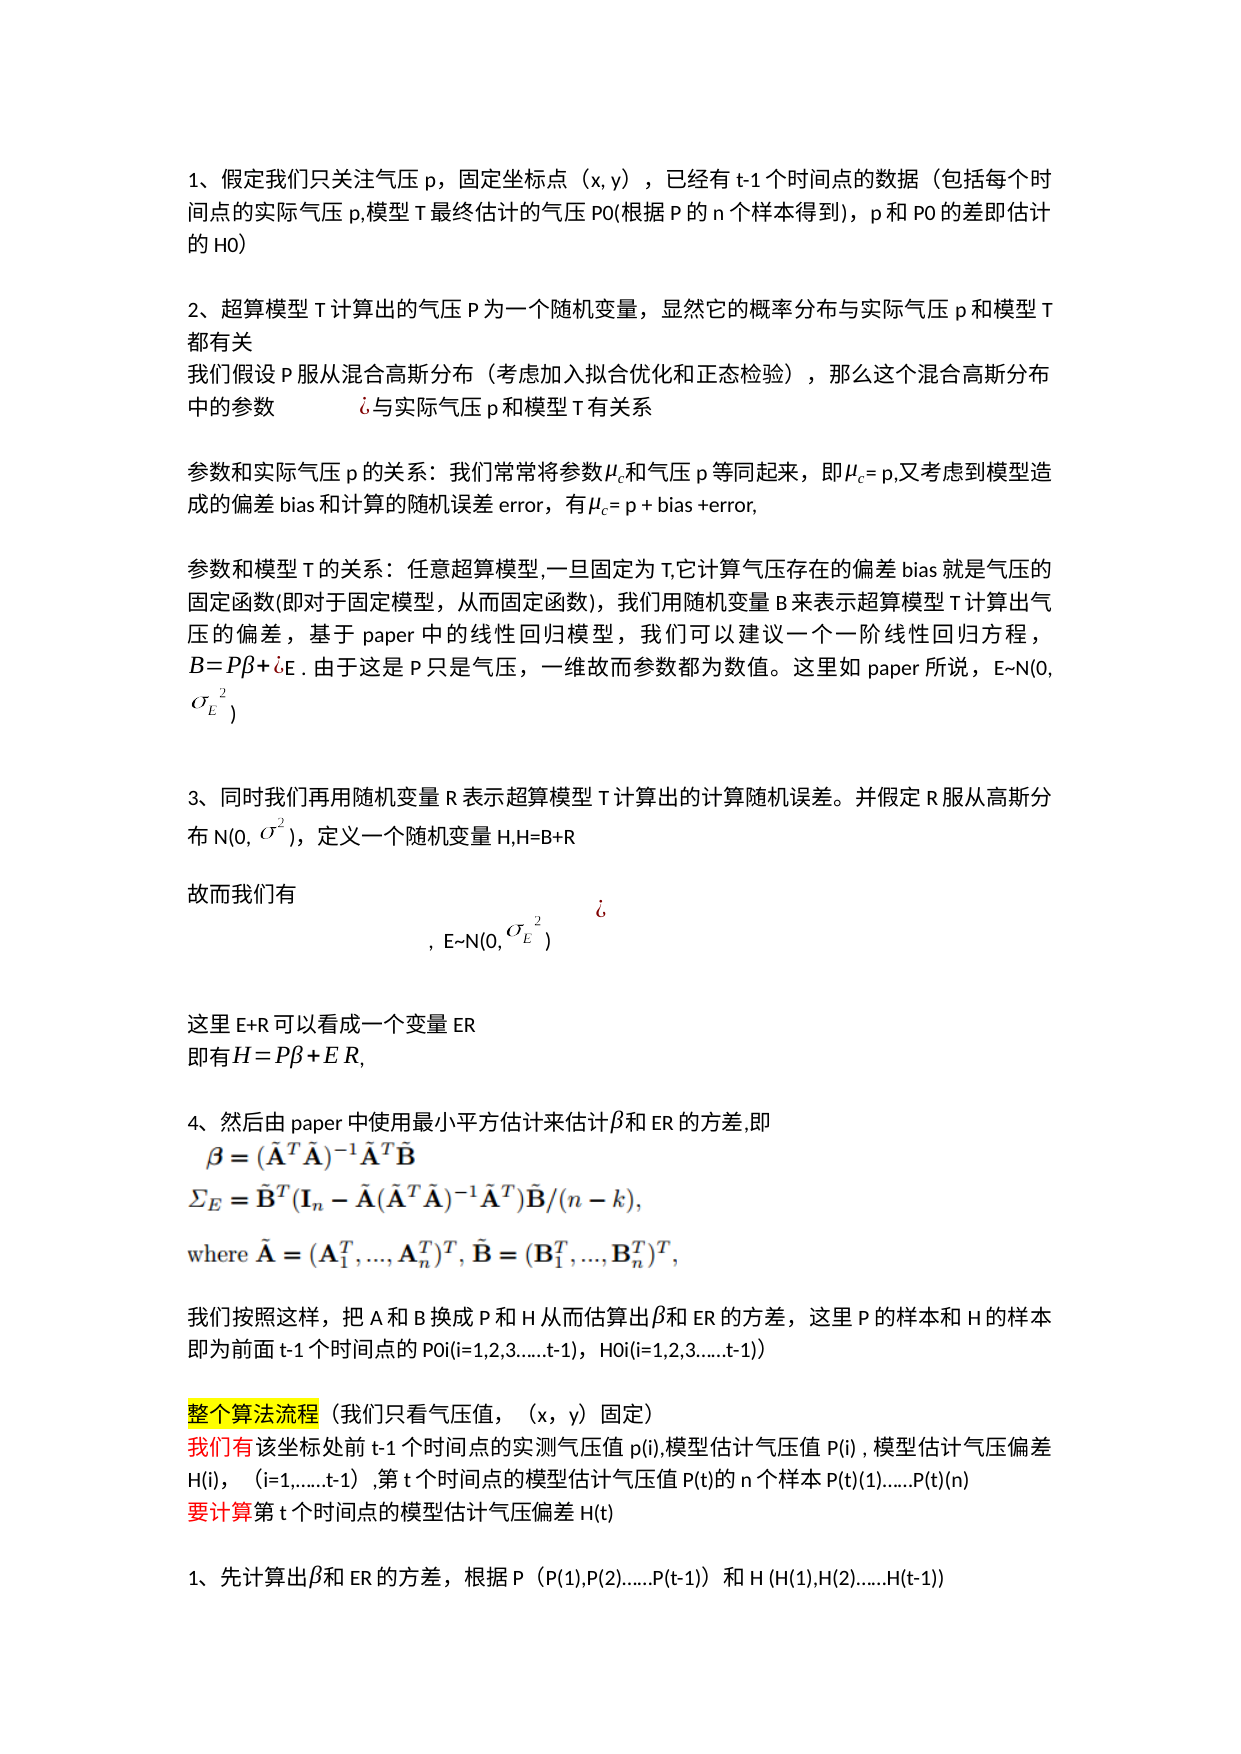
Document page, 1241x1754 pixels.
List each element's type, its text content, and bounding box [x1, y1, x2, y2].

text 即有, [187, 1039, 1053, 1072]
text 4、然后由paper中使用最小平方估计来估计和ER的方差,即 [187, 1104, 1053, 1137]
text , E~N(0,) [187, 909, 1053, 974]
text 要计算第t个时间点的模型估计气压偏差H(t) [187, 1494, 1053, 1527]
text 参数和模型T的关系：任意超算模型,一旦固定为T,它计算气压存在的偏差bias就是气压的固定函数(即对于固定模型，从而固定函数)，我们用随机变量B来表示超算模型T计算出气压的偏差，基于paper中的线性回归模型，我们可以建议一个一阶线性回归方程，E . 由于这是P只是气压，一维故而参数都为数值。这里如paper所说，E~N(0,) [187, 552, 1053, 747]
text 3、同时我们再用随机变量R表示超算模型T计算出的计算随机误差。并假定R服从高斯分布N(0, )，定义一个随机变量H,H=B+R [187, 779, 1053, 877]
text 1、假定我们只关注气压p，固定坐标点（x, y），已经有t-1个时间点的数据（包括每个时间点的实际气压p,模型T最终估计的气压P0(根据P的n个样本得到)，p和P0的差即估计的H0） [187, 162, 1053, 259]
text 1、先计算出和ER的方差，根据P（P(1),P(2)……P(t-1)）和H (H(1),H(2)……H(t-1)) [187, 1559, 1053, 1592]
text 我们按照这样，把A和B换成P和H从而估算出和ER的方差，这里P的样本和H的样本即为前面t-1个时间点的P0i(i=1,2,3……t-1)，H0i(i=1,2,3……t-1)） [187, 1299, 1053, 1364]
text 2、超算模型T计算出的气压P为一个随机变量，显然它的概率分布与实际气压p和模型T都有关 [187, 292, 1053, 357]
text 这里E+R可以看成一个变量ER [187, 1007, 1053, 1039]
text 我们假设P服从混合高斯分布（考虑加入拟合优化和正态检验），那么这个混合高斯分布中的参数 与实际气压p和模型T有关系 [187, 357, 1053, 422]
text 整个算法流程（我们只看气压值，（x，y）固定） [187, 1397, 1053, 1429]
picture [187, 1137, 677, 1273]
text 参数和实际气压p的关系：我们常常将参数和气压p等同起来，即= p,又考虑到模型造成的偏差bias和计算的随机误差error，有= p + bias +error, [187, 454, 1053, 519]
text 故而我们有 [187, 877, 1053, 909]
text 我们有该坐标处前t-1个时间点的实测气压值p(i),模型估计气压值P(i) , 模型估计气压偏差H(i)，（i=1,……t-1）,第t个时间点的模型估计气压值P(t)的n个样本P(t)(1)……P(t)(n) [187, 1429, 1053, 1494]
